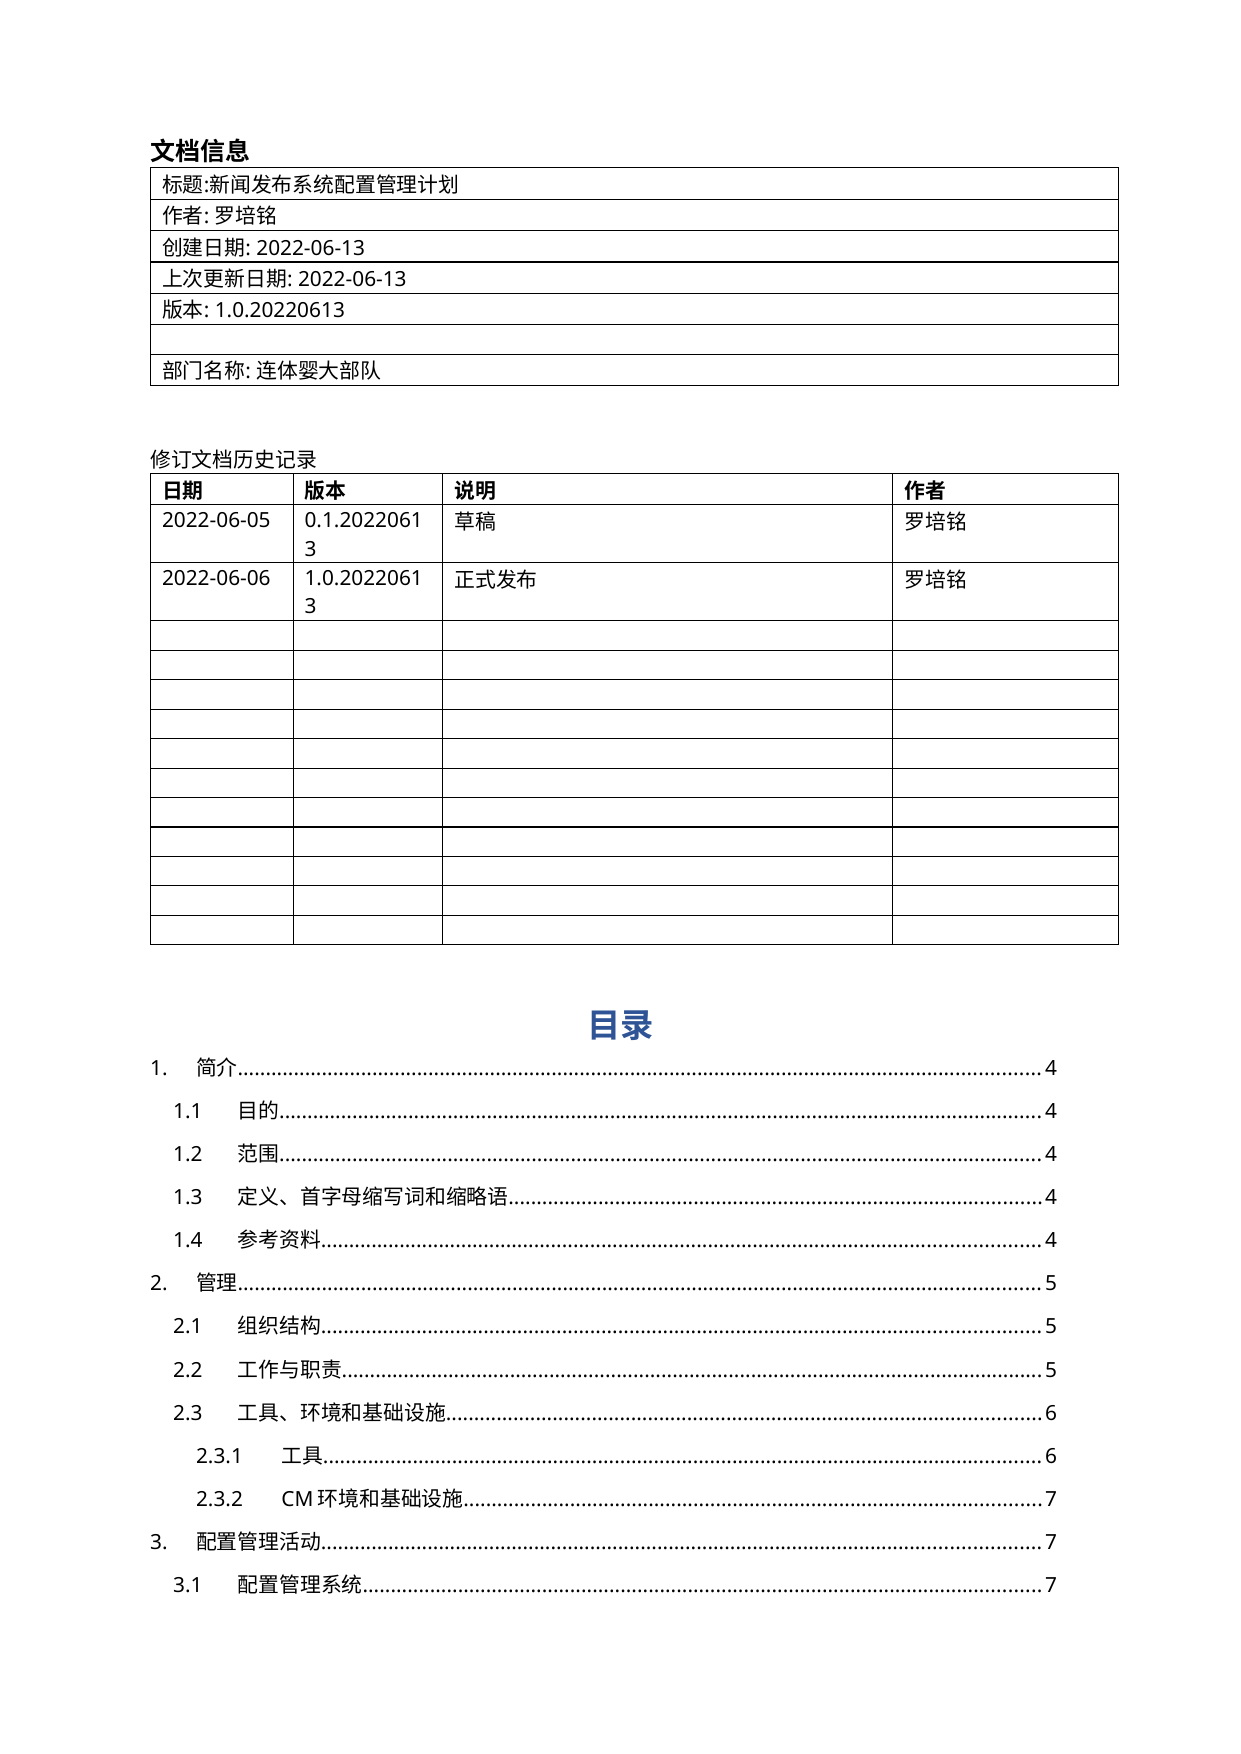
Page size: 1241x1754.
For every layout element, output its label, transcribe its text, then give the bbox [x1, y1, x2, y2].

table_cell [443, 739, 892, 767]
table_cell [151, 769, 293, 797]
table_cell [893, 680, 1118, 708]
table_cell [893, 828, 1118, 856]
table_cell [443, 857, 892, 885]
table_cell [893, 886, 1118, 915]
table_cell [893, 857, 1118, 885]
table_cell [893, 651, 1118, 679]
table_cell 罗培铭 [893, 505, 1118, 562]
table_cell [893, 798, 1118, 826]
table_cell 2022-06-06 [151, 563, 293, 620]
table_cell [893, 916, 1118, 944]
table_cell 0.1.20220613 [294, 505, 442, 562]
table_cell [294, 798, 442, 826]
table_cell [151, 857, 293, 885]
table_cell [151, 739, 293, 767]
table_cell [443, 798, 892, 826]
table_cell [151, 828, 293, 856]
table_cell [151, 680, 293, 708]
table_cell [294, 651, 442, 679]
table_cell [893, 710, 1118, 738]
table_cell 2022-06-05 [151, 505, 293, 562]
table_cell [151, 621, 293, 649]
table_cell [294, 710, 442, 738]
table_cell [294, 857, 442, 885]
table_cell [443, 680, 892, 708]
table_cell [294, 916, 442, 944]
table_cell [151, 325, 1118, 353]
table_cell [294, 680, 442, 708]
table_cell [443, 769, 892, 797]
table_cell [151, 710, 293, 738]
table_cell [893, 769, 1118, 797]
table_cell 罗培铭 [893, 563, 1118, 620]
table_cell [443, 621, 892, 649]
table_cell [893, 621, 1118, 649]
table_cell 版本: 1.0.20220613 [151, 294, 1118, 324]
table_cell [294, 886, 442, 915]
table_cell 草稿 [443, 505, 892, 562]
table_header 作者 [893, 474, 1118, 504]
table_cell [443, 651, 892, 679]
table_cell [294, 621, 442, 649]
table_cell [443, 886, 892, 915]
table_cell 正式发布 [443, 563, 892, 620]
table_cell [443, 828, 892, 856]
table_header 版本 [294, 474, 442, 504]
table_cell 1.0.20220613 [294, 563, 442, 620]
table_cell [151, 798, 293, 826]
table_cell [151, 886, 293, 915]
table_header 日期 [151, 474, 293, 504]
table_cell 作者: 罗培铭 [151, 200, 1118, 230]
table_cell [151, 916, 293, 944]
table_cell [443, 916, 892, 944]
text 文档信息 [150, 131, 1090, 167]
table_cell [443, 710, 892, 738]
table_cell [294, 828, 442, 856]
table_header 说明 [443, 474, 892, 504]
table_cell [893, 739, 1118, 767]
table_cell 部门名称: 连体婴大部队 [151, 355, 1118, 385]
table_header 标题:新闻发布系统配置管理计划 [151, 168, 1118, 199]
table_cell [151, 651, 293, 679]
table_cell 创建日期: 2022-06-13 [151, 231, 1118, 261]
table_cell 上次更新日期: 2022-06-13 [151, 263, 1118, 293]
table_cell [294, 769, 442, 797]
table_cell [294, 739, 442, 767]
